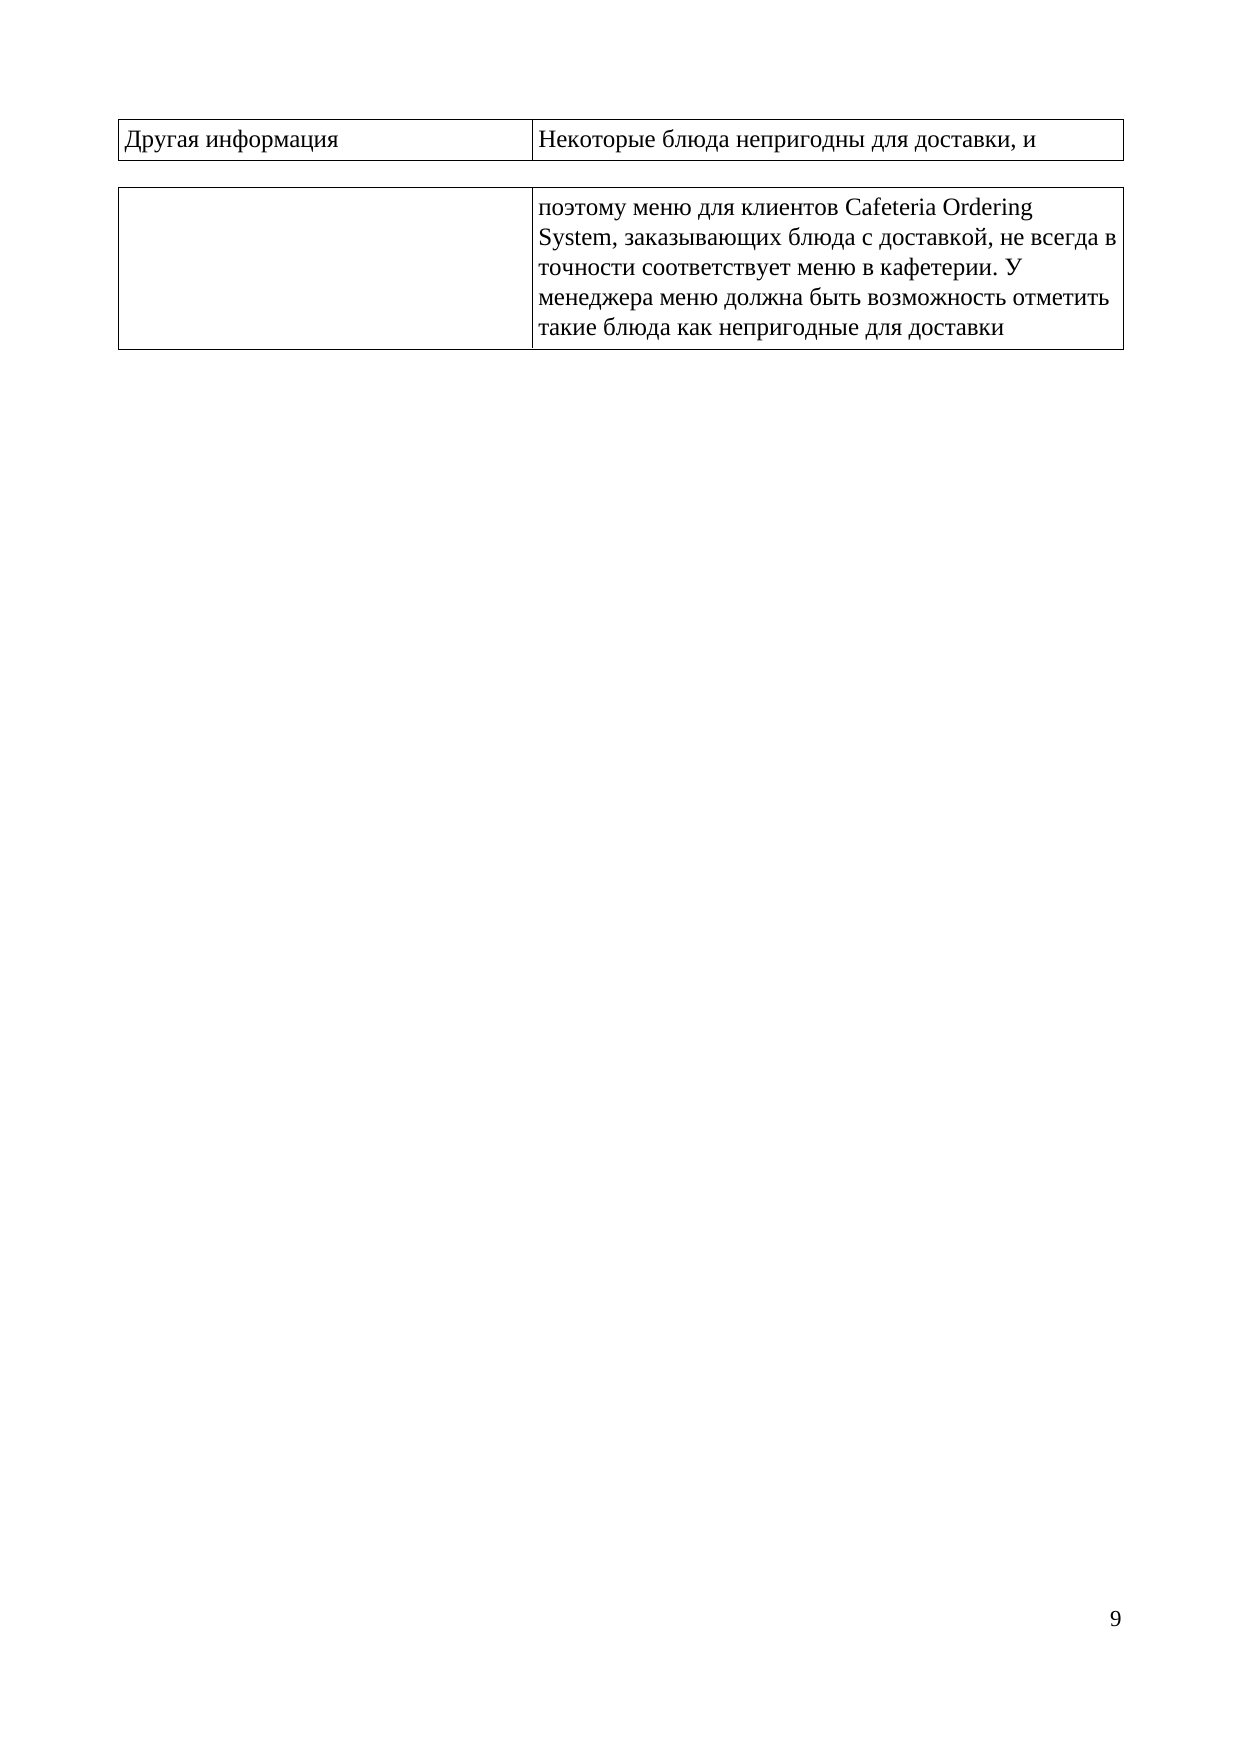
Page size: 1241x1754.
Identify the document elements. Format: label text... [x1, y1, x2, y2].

table_header поэтому меню для клиентов Cafeteria Ordering System, заказывающих блюда с доставкой, не всегда в точности соответствует меню в кафетерии. У менеджера меню должна быть возможность отметить такие блюда как непригодные для доставки [533, 188, 1123, 348]
table_header [119, 188, 532, 348]
table_cell Некоторые блюда непригодны для доставки, и [533, 120, 1123, 160]
table_cell Другая информация [119, 120, 532, 160]
